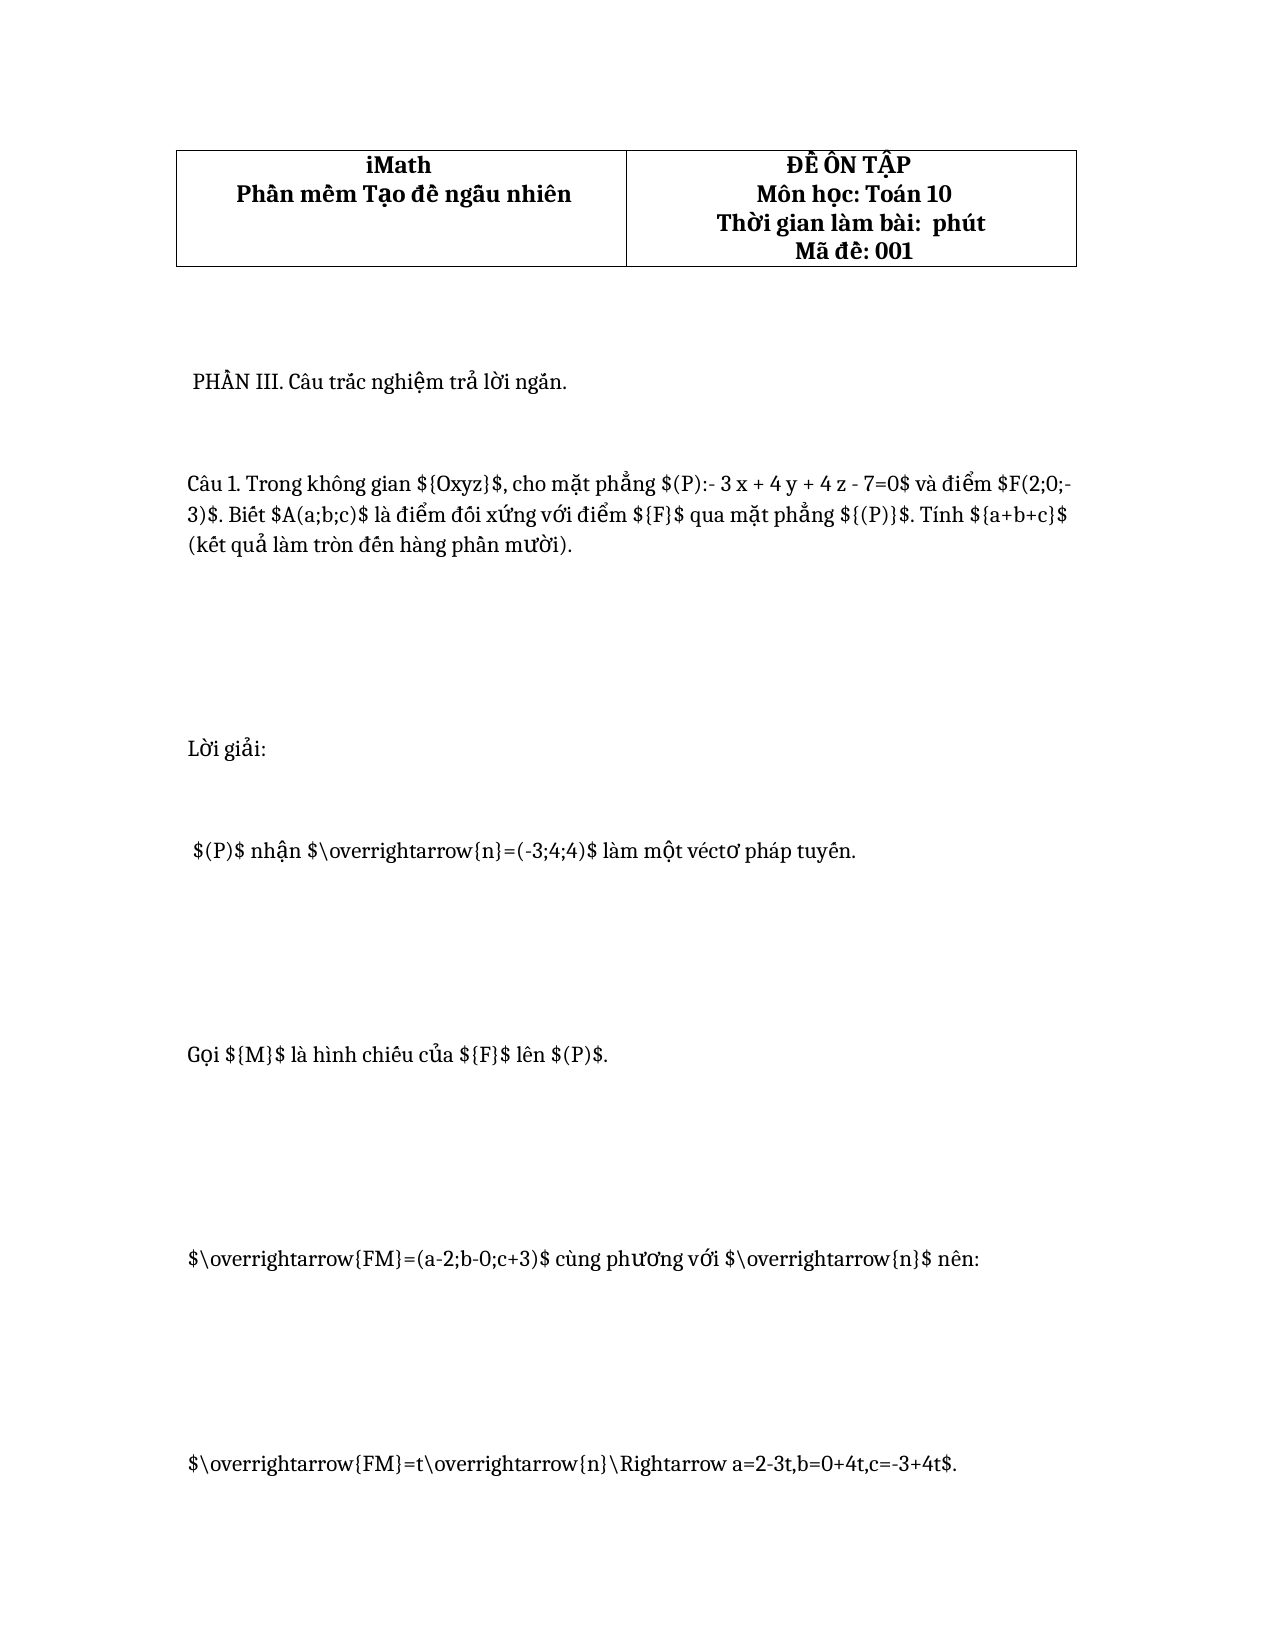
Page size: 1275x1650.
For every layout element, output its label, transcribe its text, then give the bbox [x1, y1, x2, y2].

table_header iMath Phần mềm Tạo đề ngẫu nhiên [177, 151, 626, 266]
text $\overrightarrow{FM}=(a-2;b-0;c+3)$ cùng phương với $\overrightarrow{n}$ nên: [187, 1246, 1087, 1273]
text $\overrightarrow{FM}=t\overrightarrow{n}\Rightarrow a=2-3t,b=0+4t,c=-3+4t$. [187, 1450, 1087, 1477]
text Gọi ${M}$ là hình chiếu của ${F}$ lên $(P)$. [187, 1042, 1087, 1068]
text PHẦN III. Câu trắc nghiệm trả lời ngắn. [187, 369, 1087, 396]
table_header ĐỀ ÔN TẬP Môn học: Toán 10 Thời gian làm bài: phút Mã đề: 001 [627, 151, 1076, 266]
text $(P)$ nhận $\overrightarrow{n}=(-3;4;4)$ làm một véctơ pháp tuyến. [187, 838, 1087, 864]
text Lời giải: [187, 736, 1087, 762]
text Câu 1. Trong không gian ${Oxyz}$, cho mặt phẳng $(P):- 3 x + 4 y + 4 z - 7=0$ và điểm $F(2;0;-3)$. Biết $A(a;b;c)$ là điểm đối xứng với điểm ${F}$ qua mặt phẳng ${(P)}$. Tính ${a+b+c}$ (kết quả làm tròn đến hàng phần mười). [187, 471, 1087, 558]
